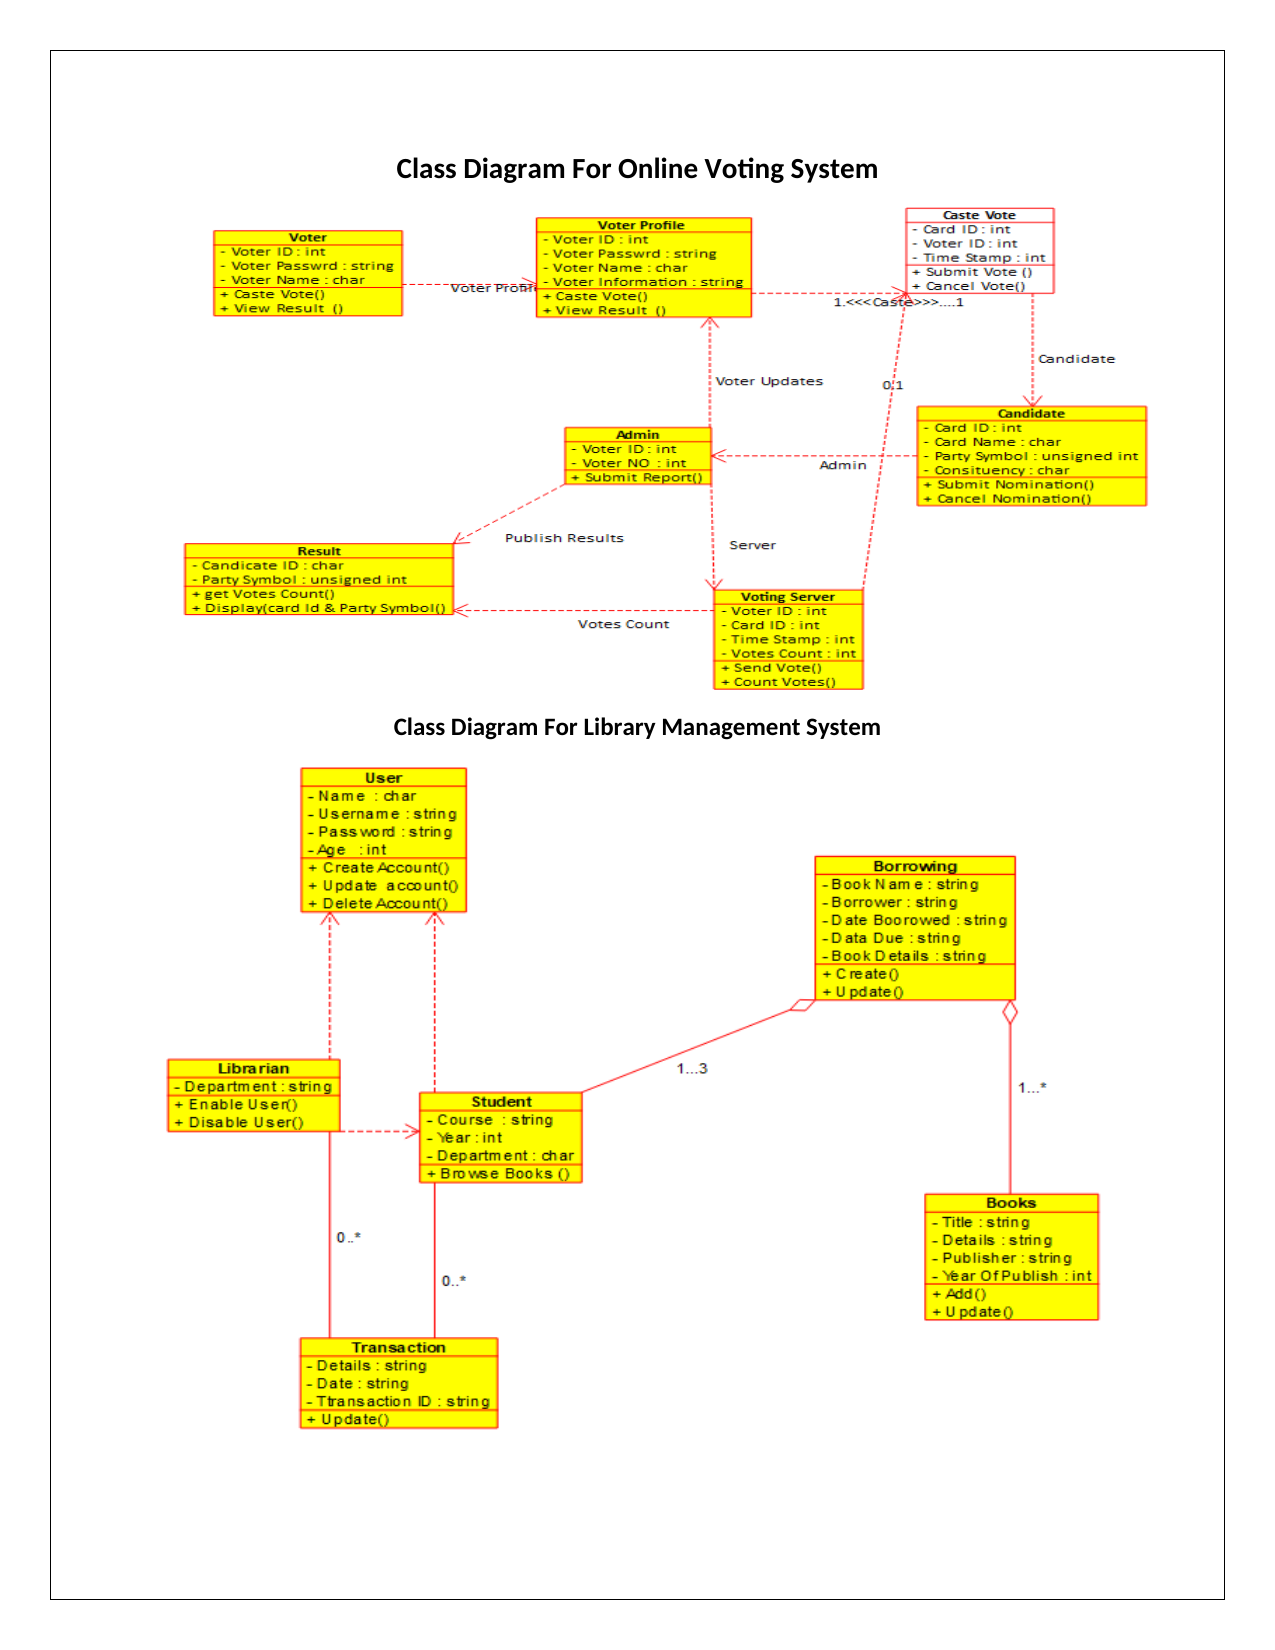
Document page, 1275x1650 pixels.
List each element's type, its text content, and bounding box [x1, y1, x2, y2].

picture [150, 761, 1114, 1432]
text Class Diagram For Online Voting System [150, 150, 1125, 186]
text Class Diagram For Library Management System [150, 711, 1125, 742]
picture [150, 205, 1179, 693]
